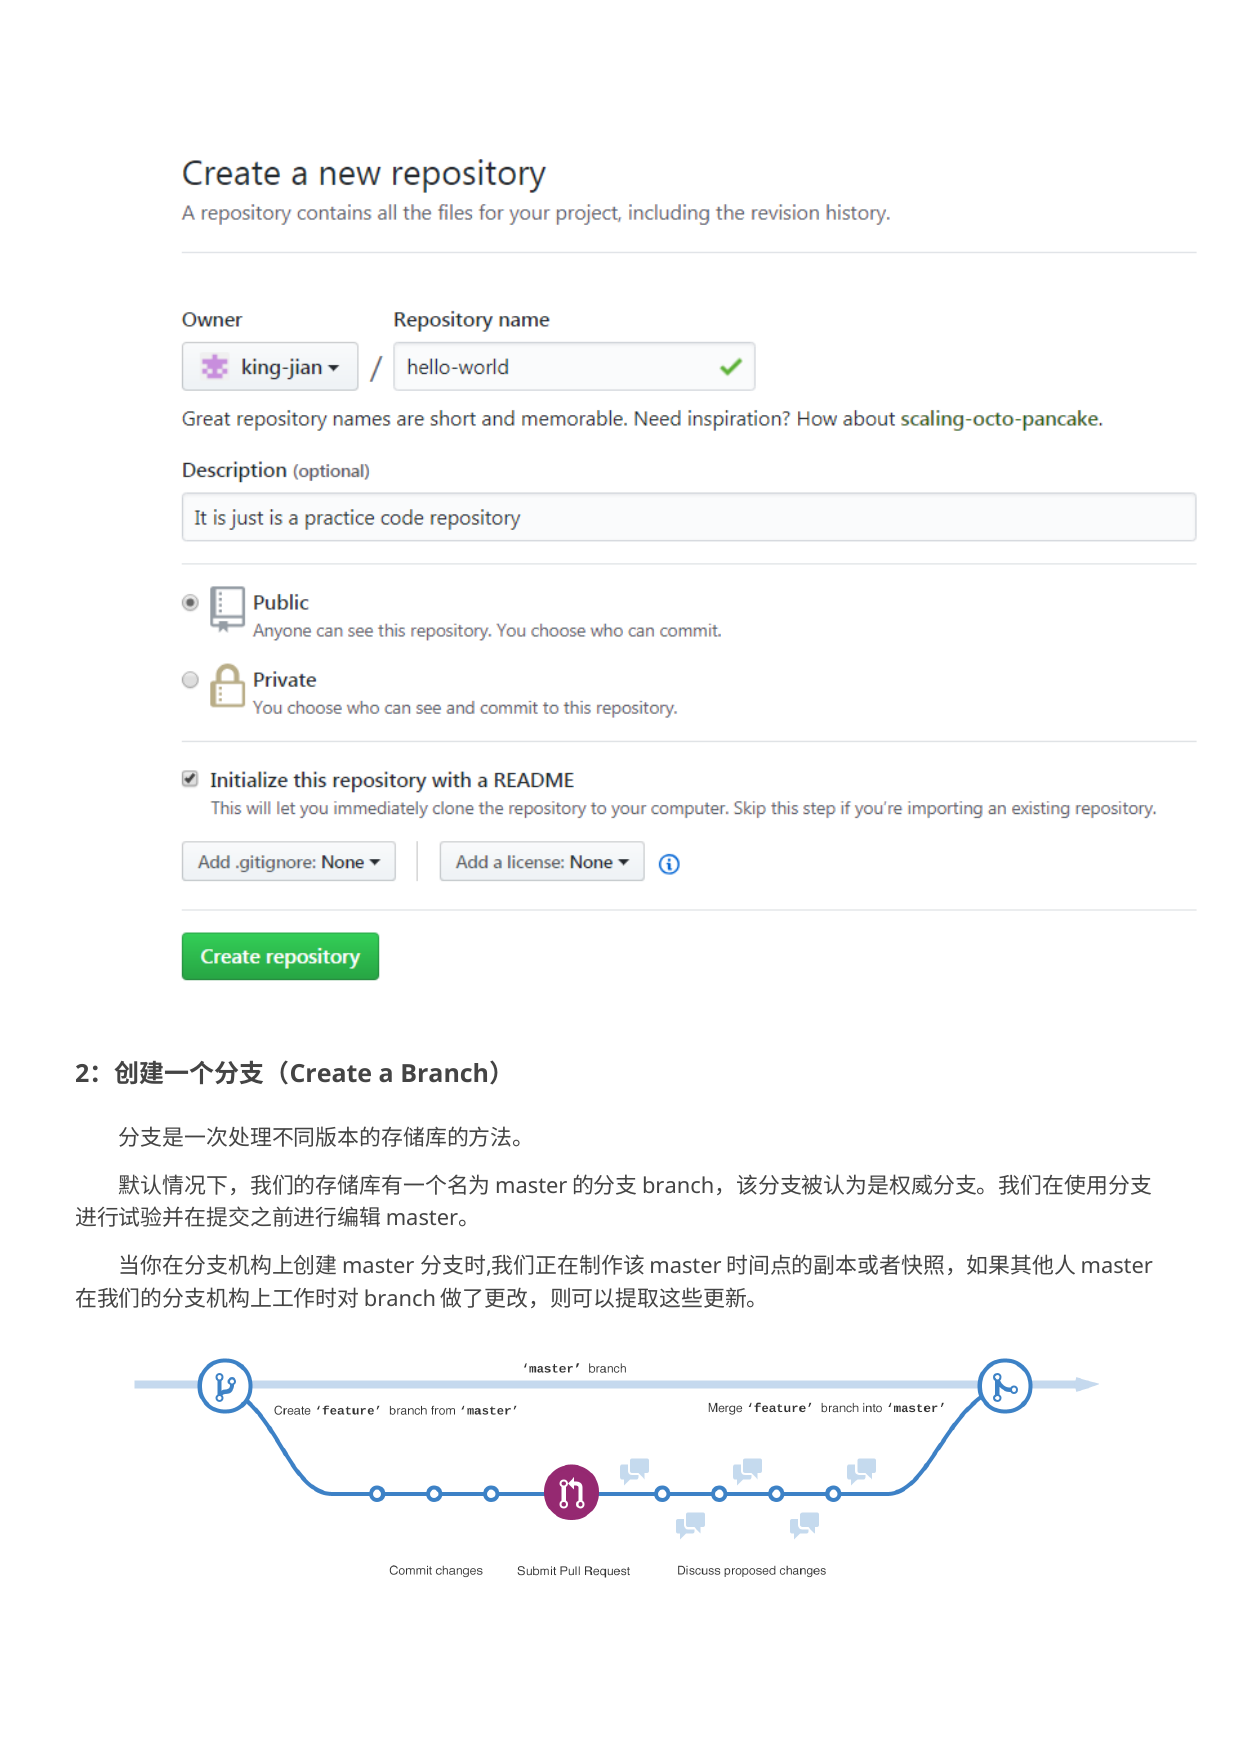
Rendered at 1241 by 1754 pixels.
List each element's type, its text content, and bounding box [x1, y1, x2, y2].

text 分支是一次处理不同版本的存储库的方法。 [75, 1119, 1165, 1152]
text 2：创建一个分支（Create a Branch） [75, 1039, 1165, 1104]
text 默认情况下，我们的存储库有一个名为master的分支branch，该分支被认为是权威分支。我们在使用分支进行试验并在提交之前进行编辑master。 [75, 1168, 1165, 1233]
picture [75, 113, 1241, 1006]
text 当你在分支机构上创建master 分支时,我们正在制作该master时间点的副本或者快照，如果其他人master在我们的分支机构上工作时对branch做了更改，则可以提取这些更新。 [75, 1248, 1165, 1313]
picture [75, 1328, 1163, 1603]
